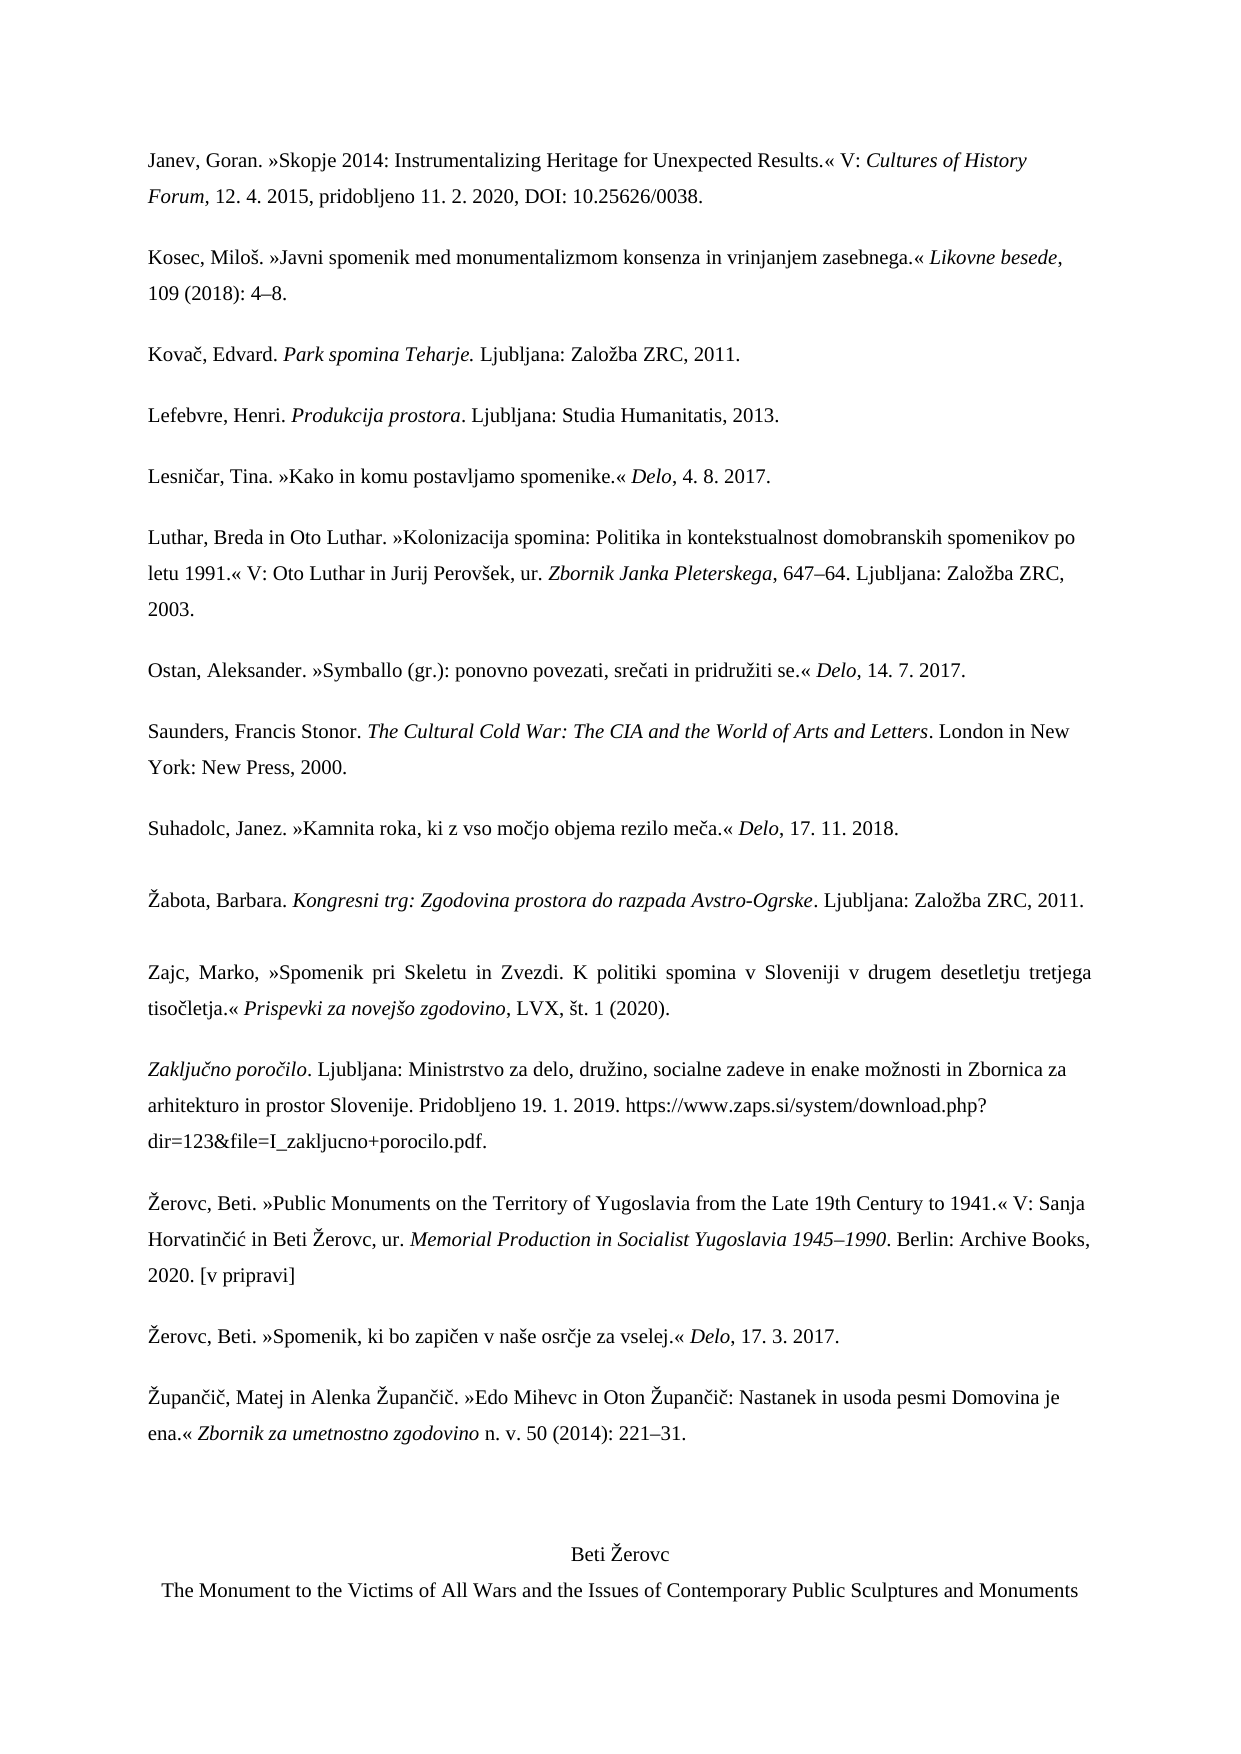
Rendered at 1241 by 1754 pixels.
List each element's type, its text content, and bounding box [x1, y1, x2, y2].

text Luthar, Breda in Oto Luthar. »Kolonizacija spomina: Politika in kontekstualnost domobranskih spomenikov po letu 1991.« V: Oto Luthar in Jurij Perovšek, ur. Zbornik Janka Pleterskega, 647–64. Ljubljana: Založba ZRC, 2003. [148, 525, 1093, 621]
text Kovač, Edvard. Park spomina Teharje. Ljubljana: Založba ZRC, 2011. [148, 342, 1093, 366]
text Ostan, Aleksander. »Symballo (gr.): ponovno povezati, srečati in pridružiti se.« Delo, 14. 7. 2017. [148, 658, 1093, 682]
text Lesničar, Tina. »Kako in komu postavljamo spomenike.« Delo, 4. 8. 2017. [148, 464, 1093, 488]
text Saunders, Francis Stonor. The Cultural Cold War: The CIA and the World of Arts and Letters. London in New York: New Press, 2000. [148, 719, 1093, 779]
text Lefebvre, Henri. Produkcija prostora. Ljubljana: Studia Humanitatis, 2013. [148, 403, 1093, 427]
text The Monument to the Victims of All Wars and the Issues of Contemporary Public Sculptures and Monuments [148, 1578, 1093, 1602]
text Župančič, Matej in Alenka Župančič. »Edo Mihevc in Oton Župančič: Nastanek in usoda pesmi Domovina je ena.« Zbornik za umetnostno zgodovino n. v. 50 (2014): 221–31. [148, 1385, 1093, 1445]
text Žerovc, Beti. »Public Monuments on the Territory of Yugoslavia from the Late 19th Century to 1941.« V: Sanja Horvatinčić in Beti Žerovc, ur. Memorial Production in Socialist Yugoslavia 1945–1990. Berlin: Archive Books, 2020. [v pripravi] [148, 1191, 1093, 1287]
text Žerovc, Beti. »Spomenik, ki bo zapičen v naše osrčje za vselej.« Delo, 17. 3. 2017. [148, 1324, 1093, 1348]
text Zaključno poročilo. Ljubljana: Ministrstvo za delo, družino, socialne zadeve in enake možnosti in Zbornica za arhitekturo in prostor Slovenije. Pridobljeno 19. 1. 2019. https://www.zaps.si/system/download.php?dir=123&file=I_zakljucno+porocilo.pdf. [148, 1057, 1093, 1153]
text Kosec, Miloš. »Javni spomenik med monumentalizmom konsenza in vrinjanjem zasebnega.« Likovne besede, 109 (2018): 4–8. [148, 245, 1093, 305]
text Beti Žerovc [148, 1542, 1093, 1566]
text Zajc, Marko, »Spomenik pri Skeletu in Zvezdi. K politiki spomina v Sloveniji v drugem desetletju tretjega tisočletja.« Prispevki za novejšo zgodovino, LVX, št. 1 (2020). [148, 960, 1093, 1020]
text Žabota, Barbara. Kongresni trg: Zgodovina prostora do razpada Avstro-Ogrske. Ljubljana: Založba ZRC, 2011. [148, 888, 1093, 912]
text Janev, Goran. »Skopje 2014: Instrumentalizing Heritage for Unexpected Results.« V: Cultures of History Forum, 12. 4. 2015, pridobljeno 11. 2. 2020, DOI: 10.25626/0038. [148, 148, 1093, 208]
text Suhadolc, Janez. »Kamnita roka, ki z vso močjo objema rezilo meča.« Delo, 17. 11. 2018. [148, 816, 1093, 840]
